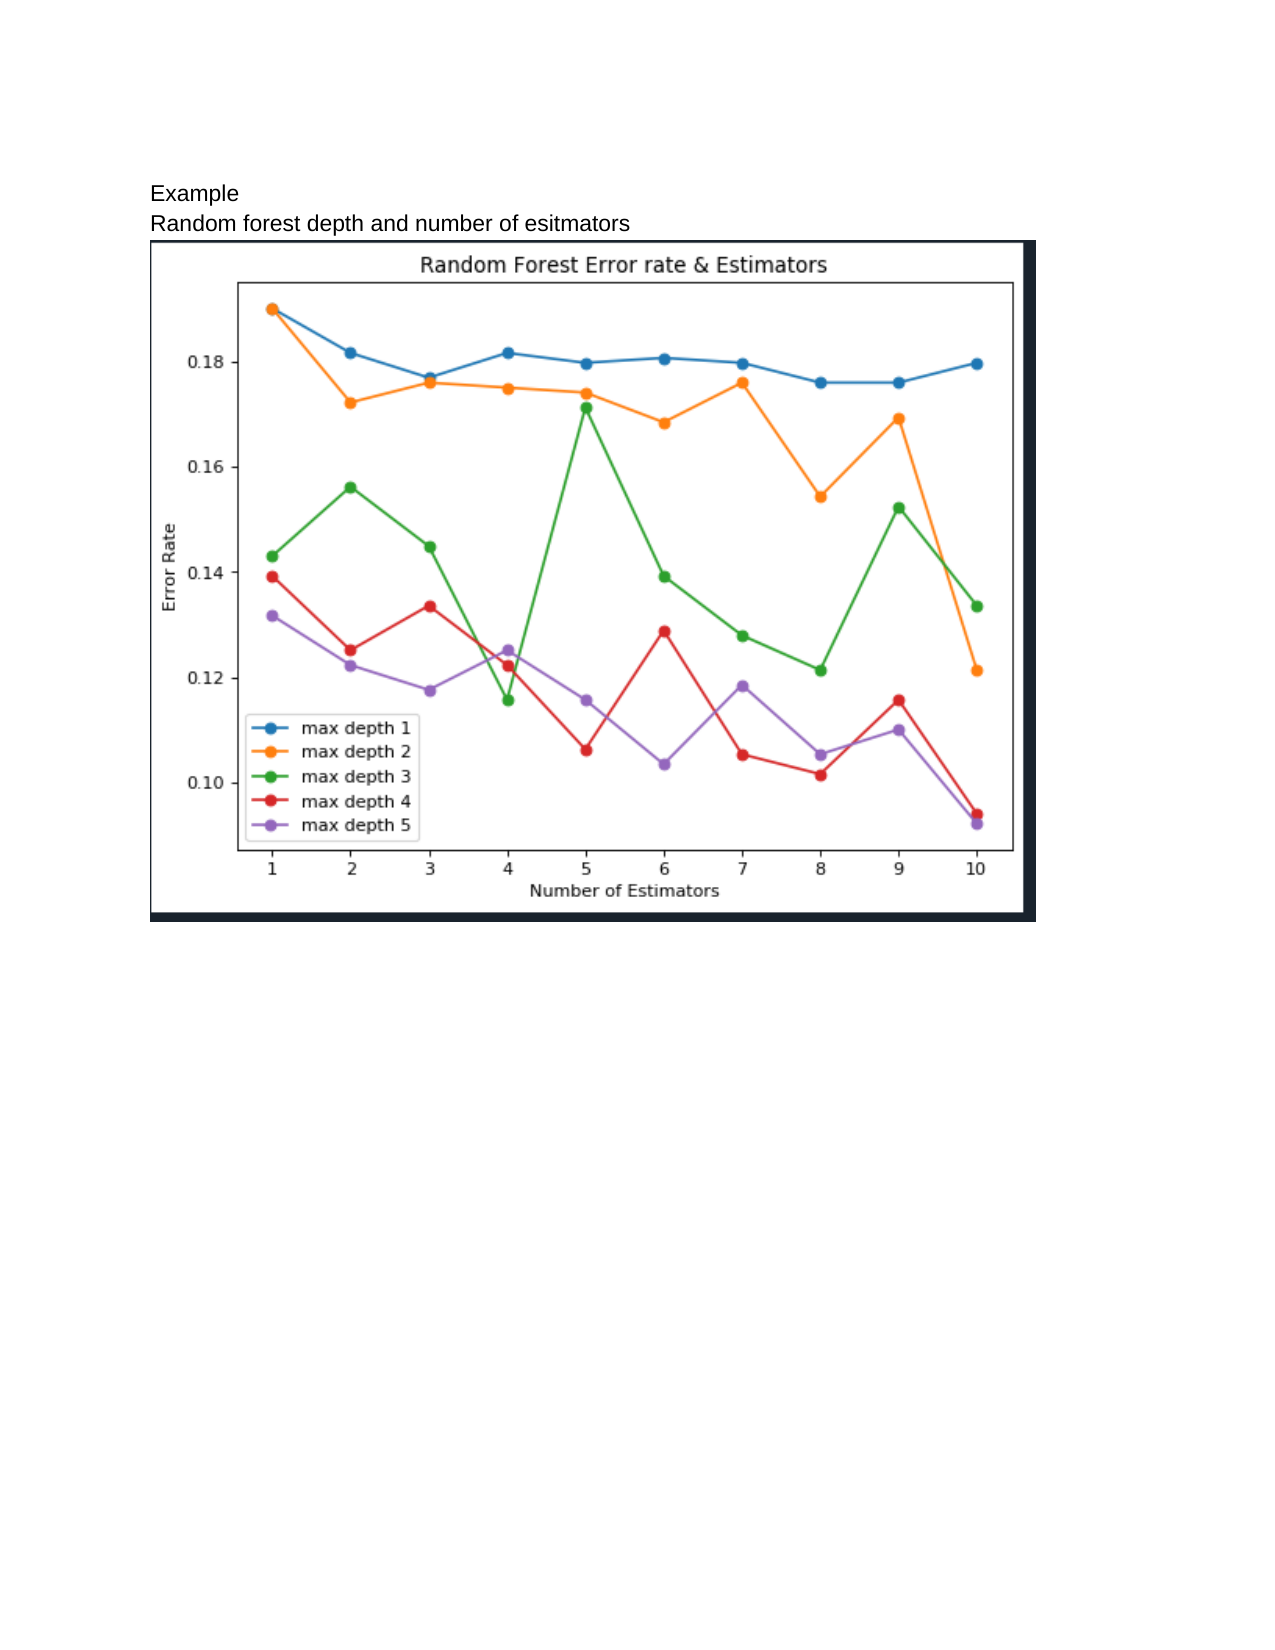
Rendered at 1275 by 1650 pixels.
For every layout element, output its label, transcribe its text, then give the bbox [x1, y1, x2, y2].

text Random forest depth and number of esitmators [150, 210, 1125, 237]
text Example [150, 180, 1125, 207]
picture [150, 240, 1036, 922]
